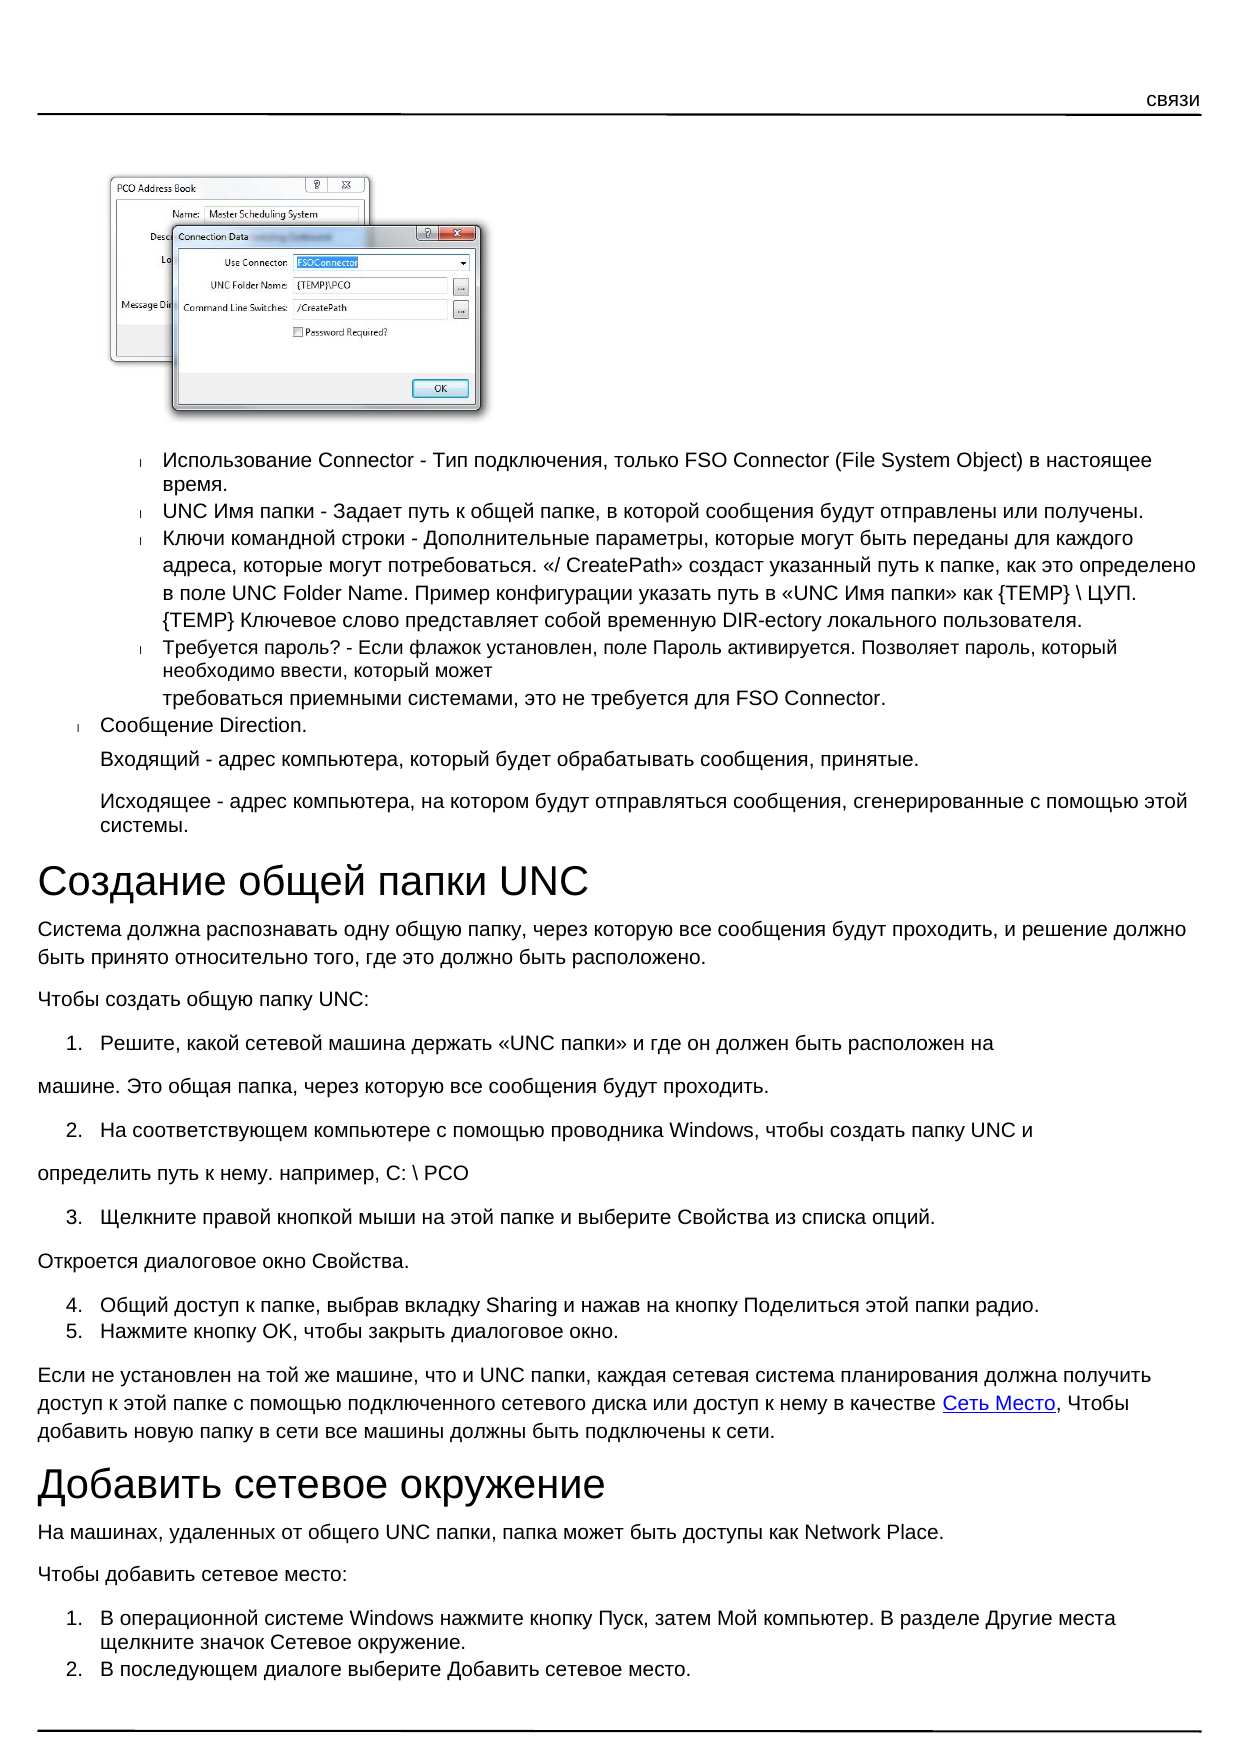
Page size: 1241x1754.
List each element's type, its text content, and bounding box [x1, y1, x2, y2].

list Сообщение Direction. [77, 713, 1200, 737]
text На машинах, удаленных от общего UNC папки, папка может быть доступы как Network Place. [37, 1520, 1200, 1544]
text Система должна распознавать одну общую папку, через которую все сообщения будут проходить, и решение должно быть принято относительно того, где это должно быть расположено. [37, 917, 1194, 968]
list В последующем диалоге выберите Добавить сетевое место. [66, 1657, 1200, 1681]
text Добавить сетевое окружение [37, 1459, 1200, 1507]
list Решите, какой сетевой машина держать «UNC папки» и где он должен быть расположен на машине. Это общая папка, через которую все сообщения будут проходить. [37, 1031, 1064, 1098]
text Если не установлен на той же машине, что и UNC папки, каждая сетевая система планирования должна получить доступ к этой папке с помощью подключенного сетевого диска или доступ к нему в качестве Сеть Место, Чтобы добавить новую папку в сети все машины должны быть подключены к сети. [37, 1363, 1175, 1442]
picture [100, 167, 494, 425]
list На соответствующем компьютере с помощью проводника Windows, чтобы создать папку UNC и определить путь к нему. например, C: \ PCO [37, 1118, 1039, 1185]
text Создание общей папки UNC [37, 856, 1200, 904]
text Чтобы создать общую папку UNC: [37, 987, 1200, 1011]
list UNC Имя папки - Задает путь к общей папке, в которой сообщения будут отправлены или получены. [139, 499, 1200, 523]
list Использование Connector - Тип подключения, только FSO Connector (File System Object) в настоящее время. [139, 448, 1200, 496]
list Нажмите кнопку OK, чтобы закрыть диалоговое окно. [66, 1319, 1200, 1343]
text требоваться приемными системами, это не требуется для FSO Connector. [162, 686, 1200, 710]
text Исходящее - адрес компьютера, на котором будут отправляться сообщения, сгенерированные с помощью этой системы. [100, 789, 1200, 837]
list Требуется пароль? - Если флажок установлен, поле Пароль активируется. Позволяет пароль, который необходимо ввести, который может [139, 636, 1200, 681]
text связи [37, 87, 1200, 111]
text Откроется диалоговое окно Свойства. [37, 1248, 1200, 1272]
list Общий доступ к папке, выбрав вкладку Sharing и нажав на кнопку Поделиться этой папки радио. [66, 1292, 1200, 1316]
list Щелкните правой кнопкой мыши на этой папке и выберите Свойства из списка опций. [66, 1205, 1200, 1229]
text Входящий - адрес компьютера, который будет обрабатывать сообщения, принятые. [100, 747, 1200, 771]
text Чтобы добавить сетевое место: [37, 1562, 1200, 1586]
list Ключи командной строки - Дополнительные параметры, которые могут быть переданы для каждого адреса, которые могут потребоваться. «/ CreatePath» создаст указанный путь к папке, как это определено в поле UNC Folder Name. Пример конфигурации указать путь в «UNC Имя папки» как {TEMP} \ ЦУП. {TEMP} Ключевое слово представляет собой временную DIR-ectory локального пользователя. [139, 526, 1198, 632]
list В операционной системе Windows нажмите кнопку Пуск, затем Мой компьютер. В разделе Другие места щелкните значок Сетевое окружение. [66, 1606, 1200, 1654]
